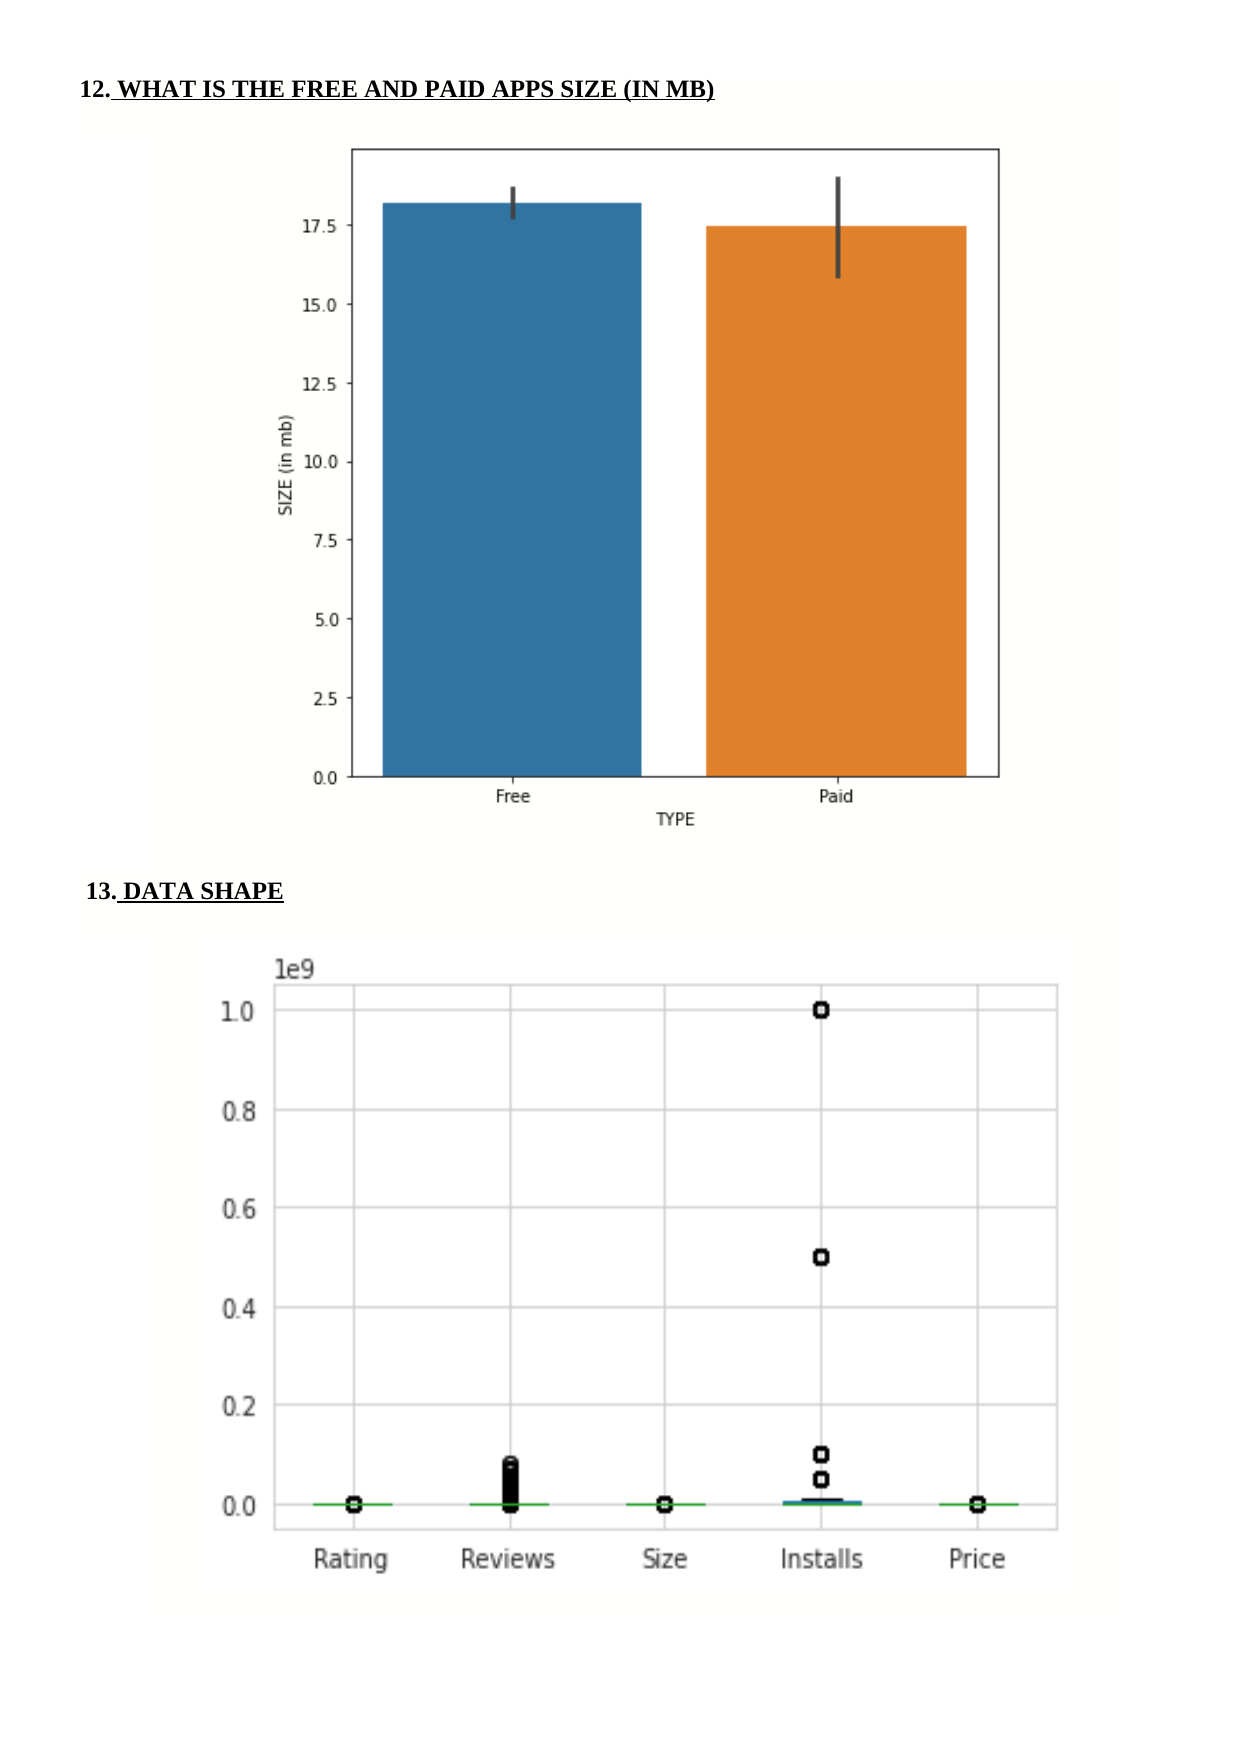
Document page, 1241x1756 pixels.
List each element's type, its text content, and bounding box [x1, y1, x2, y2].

list 12. WHAT IS THE FREE AND PAID APPS SIZE (IN MB) [79, 74, 1127, 103]
list 13. DATA SHAPE [79, 876, 1127, 905]
picture [204, 942, 1073, 1589]
picture [267, 140, 1010, 839]
